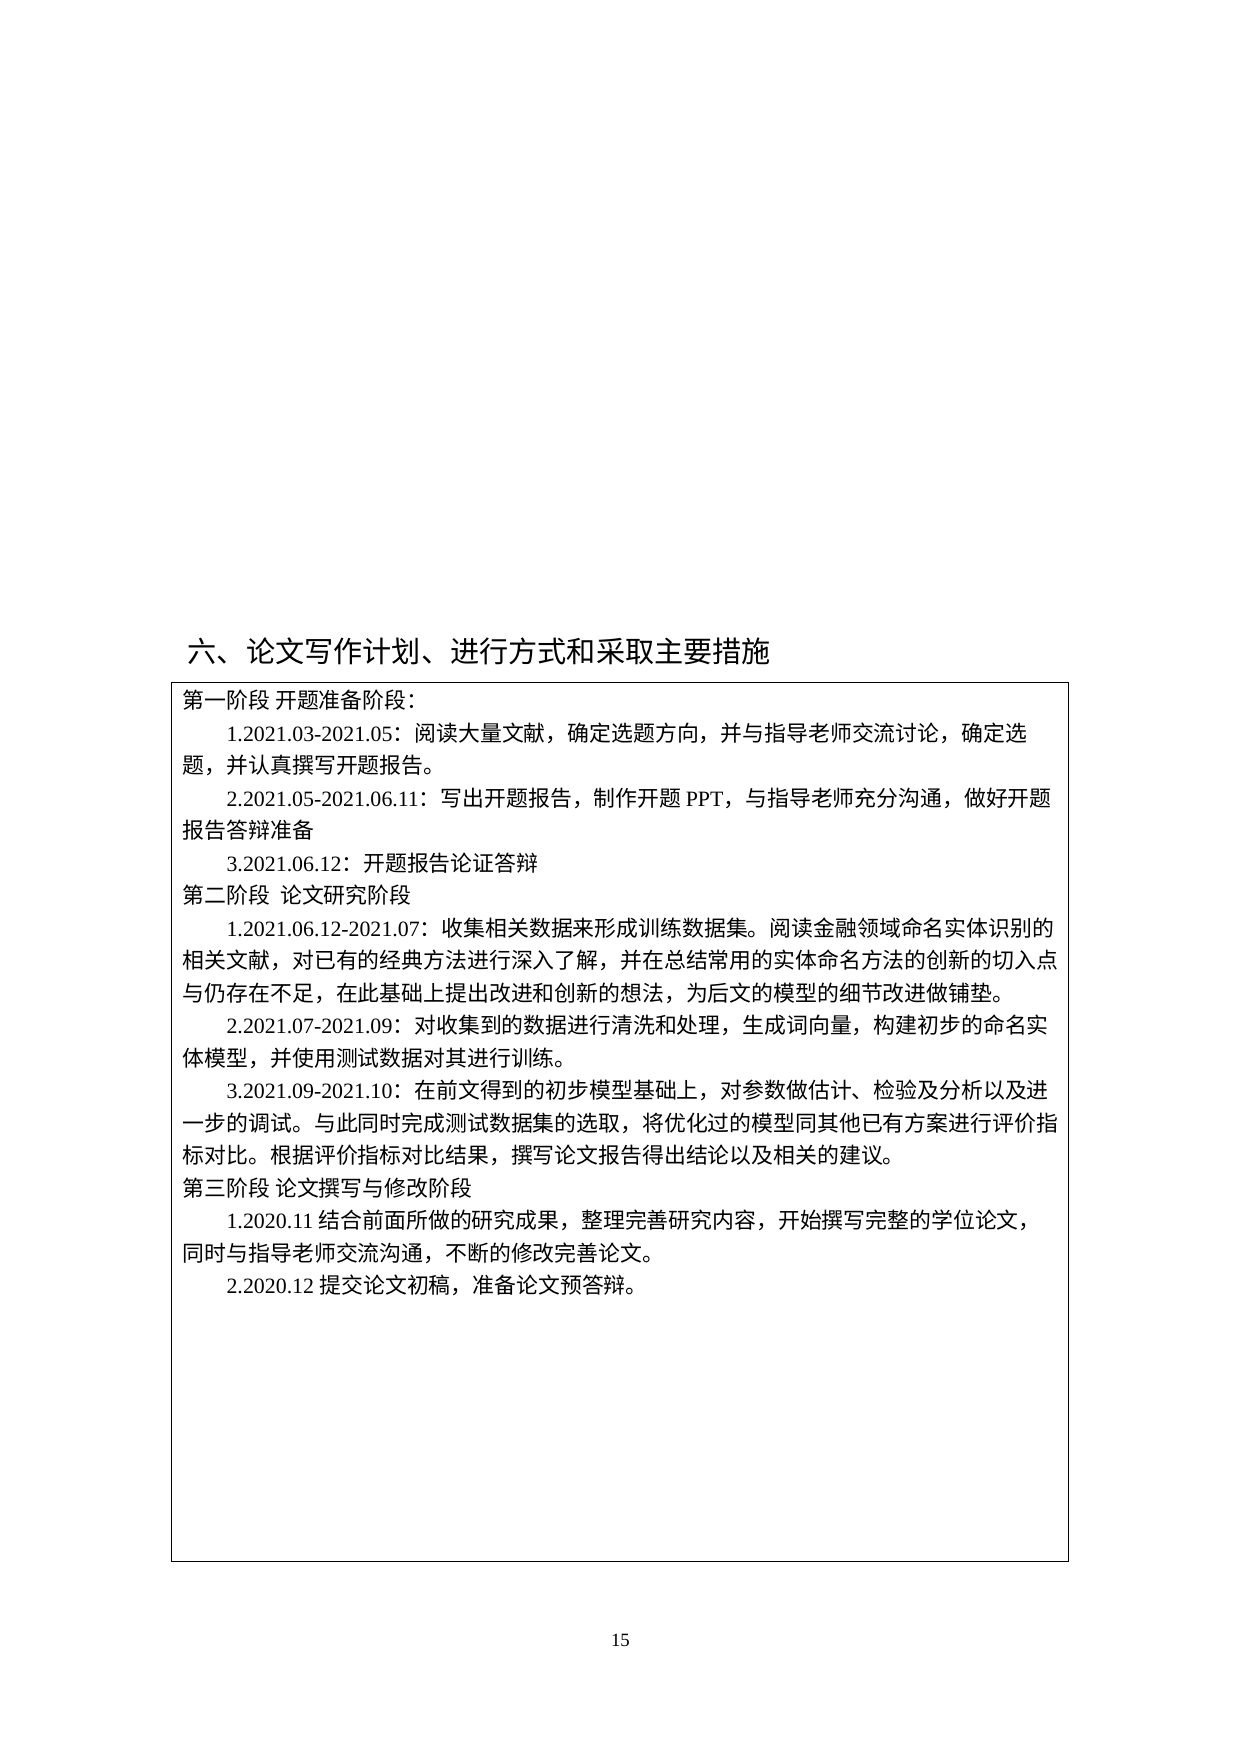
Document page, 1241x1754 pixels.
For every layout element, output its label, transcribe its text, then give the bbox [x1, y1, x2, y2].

text 六、论文写作计划、进行方式和采取主要措施 [187, 617, 1053, 682]
